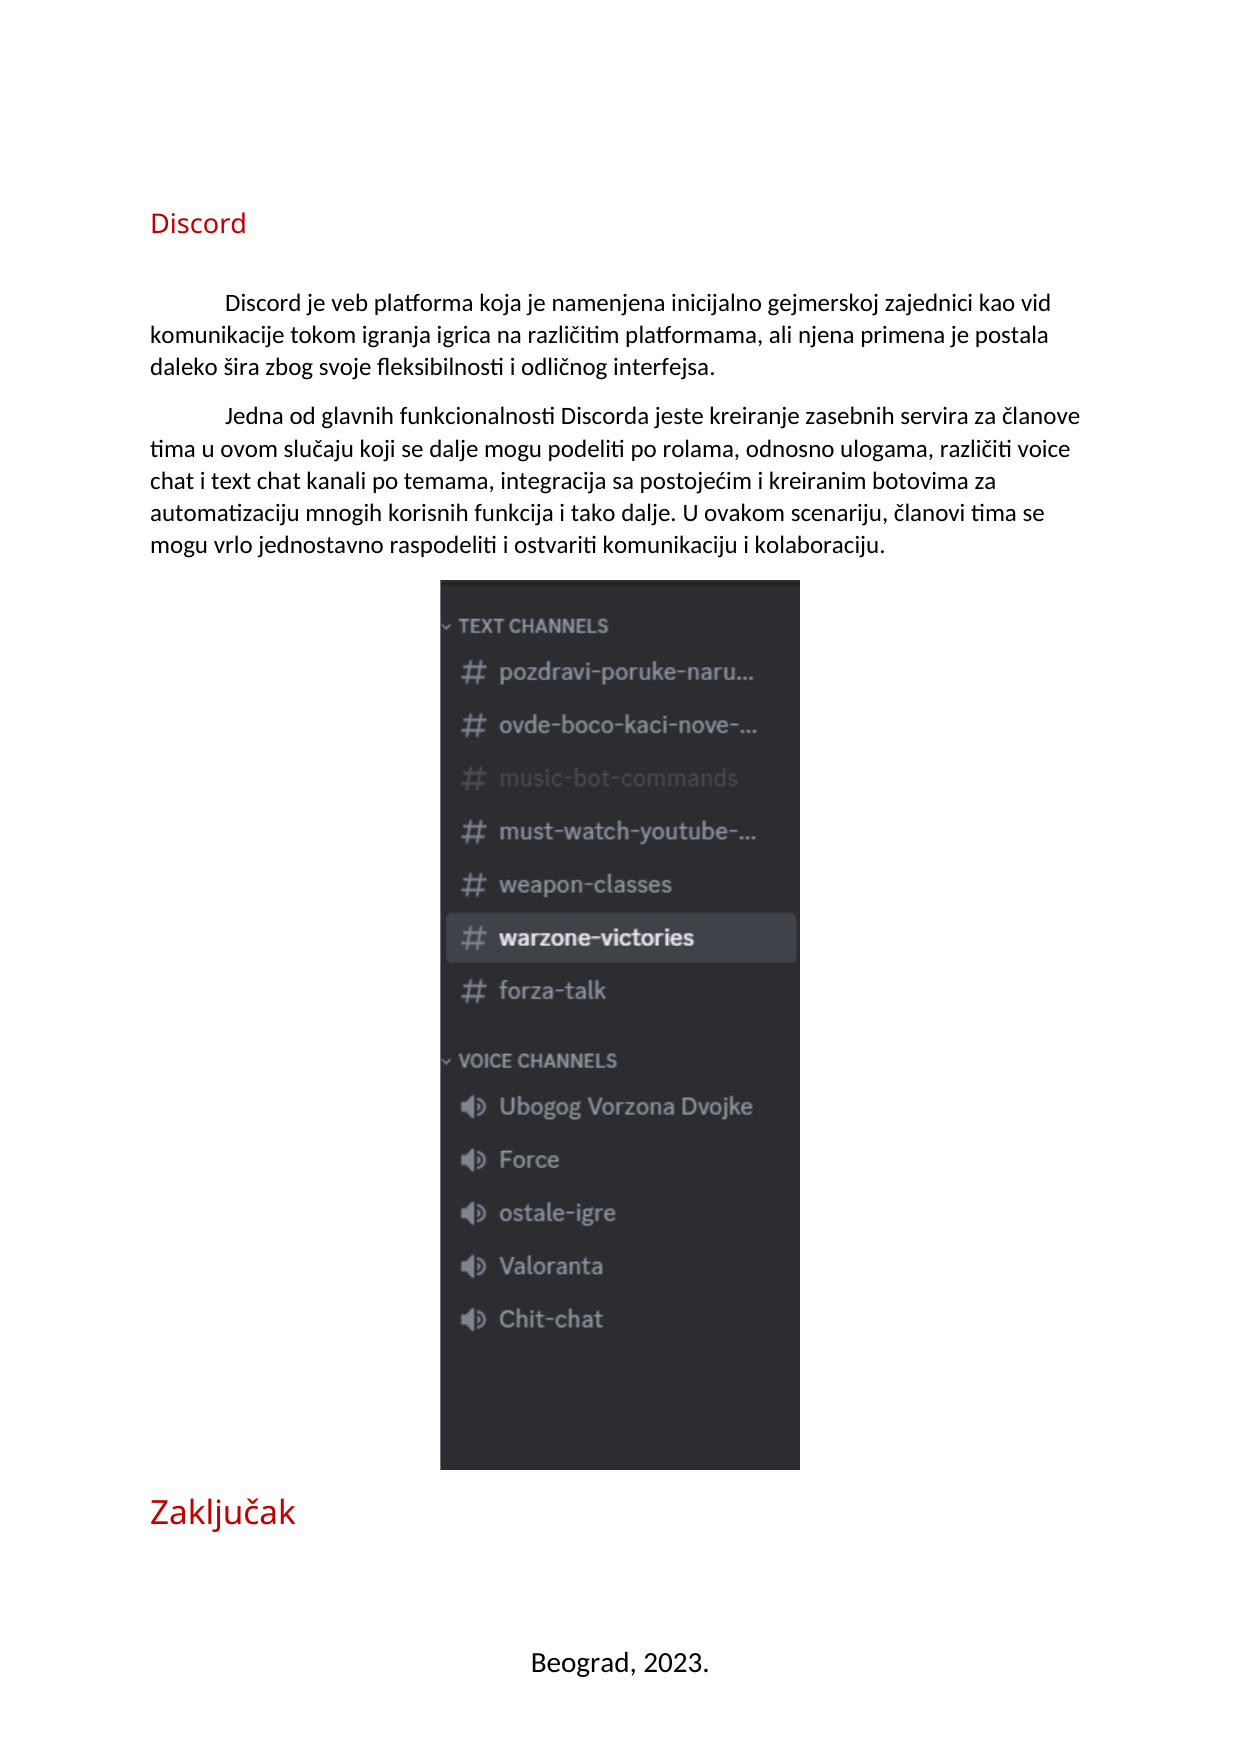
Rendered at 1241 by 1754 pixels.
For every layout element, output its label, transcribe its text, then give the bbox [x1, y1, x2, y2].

text Jedna od glavnih funkcionalnosti Discorda jeste kreiranje zasebnih servira za članove tima u ovom slučaju koji se dalje mogu podeliti po rolama, odnosno ulogama, različiti voice chat i text chat kanali po temama, integracija sa postojećim i kreiranim botovima za automatizaciju mnogih korisnih funkcija i tako dalje. U ovakom scenariju, članovi tima se mogu vrlo jednostavno raspodeliti i ostvariti komunikaciju i kolaboraciju. [150, 401, 1090, 560]
picture [440, 580, 800, 1470]
text Discord je veb platforma koja je namenjena inicijalno gejmerskoj zajednici kao vid komunikacije tokom igranja igrica na različitim platformama, ali njena primena je postala daleko šira zbog svoje fleksibilnosti i odličnog interfejsa. [150, 287, 1090, 382]
subtitle Zaključak [150, 1489, 1090, 1534]
subtitle Discord [150, 204, 1090, 241]
